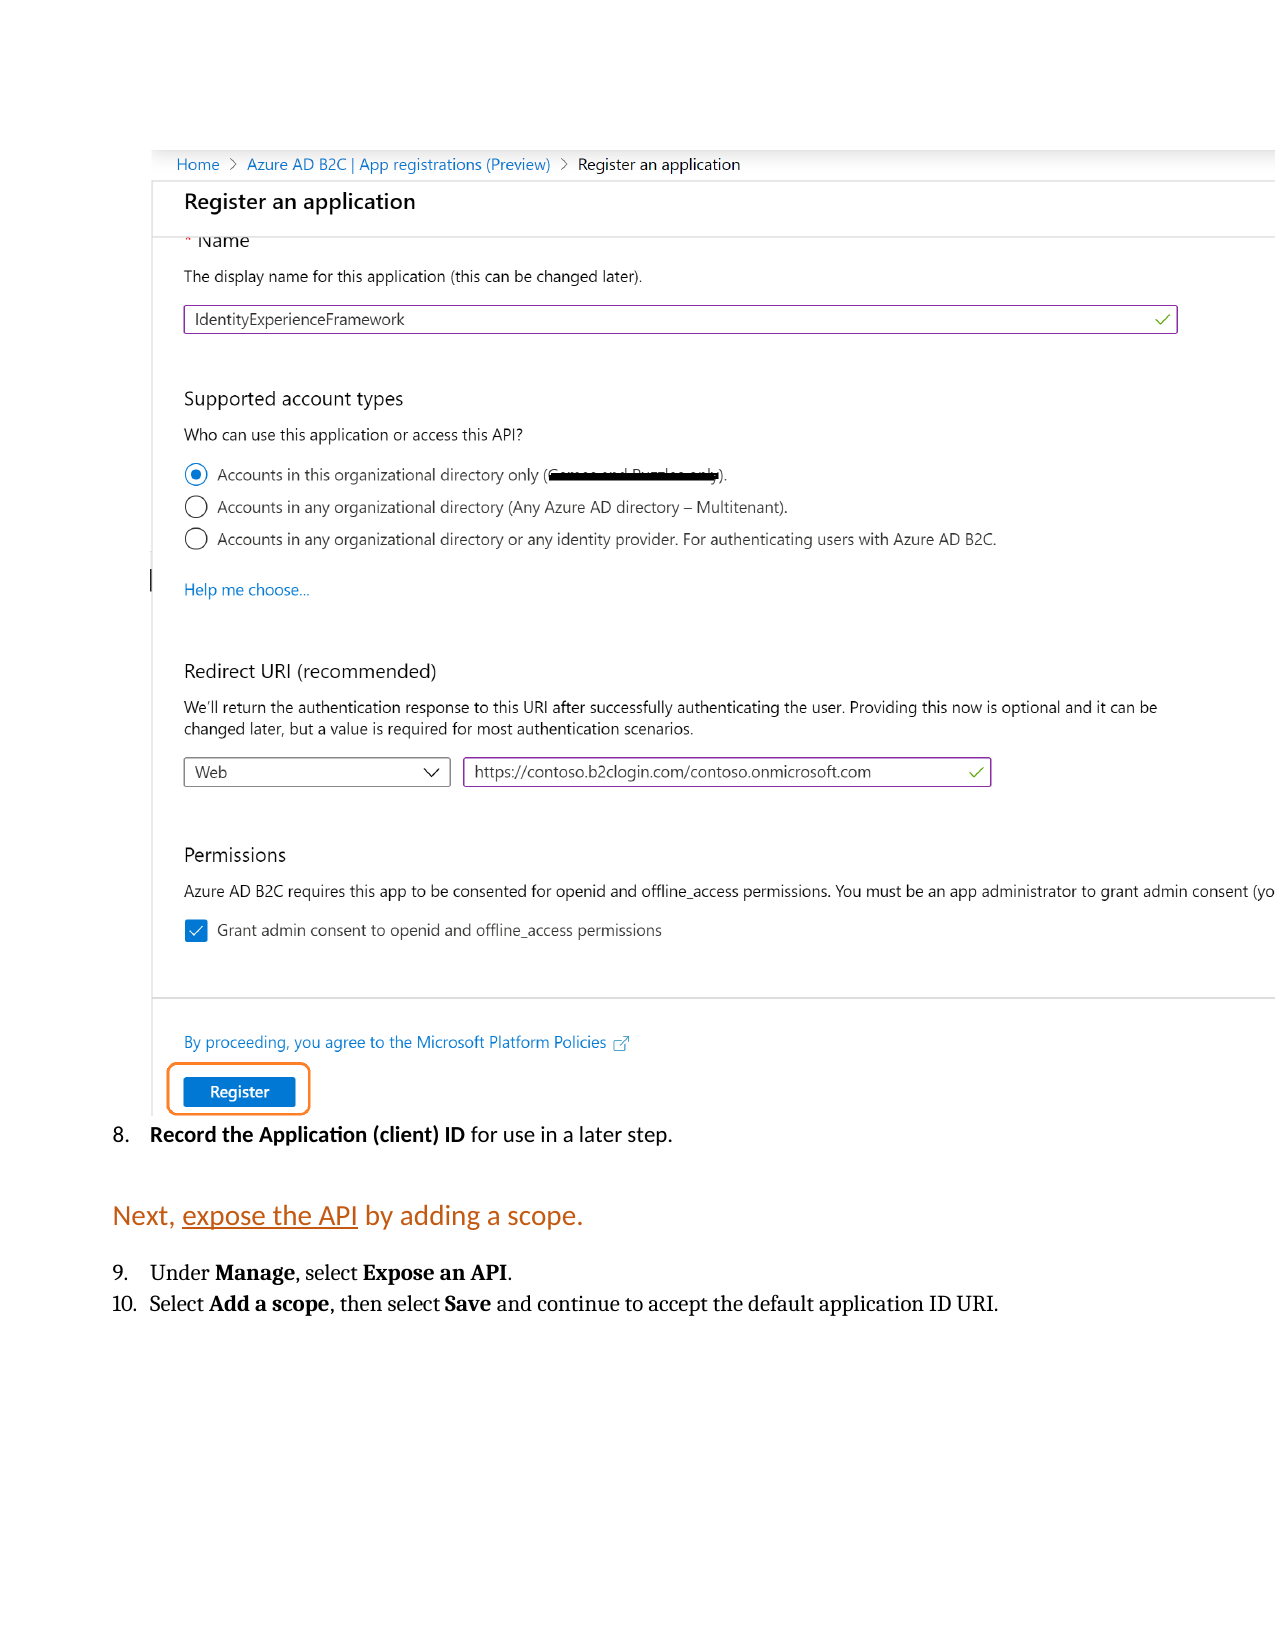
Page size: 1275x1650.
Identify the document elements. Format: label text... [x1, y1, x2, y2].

picture [150, 150, 1275, 1116]
list Under Manage, select Expose an API. [112, 1260, 1147, 1286]
list Record the Application (client) ID for use in a later step. [112, 1120, 1147, 1148]
text Next, expose the API by adding a scope. [112, 1197, 1162, 1232]
list Select Add a scope, then select Save and continue to accept the default application ID URI. [112, 1290, 1147, 1317]
